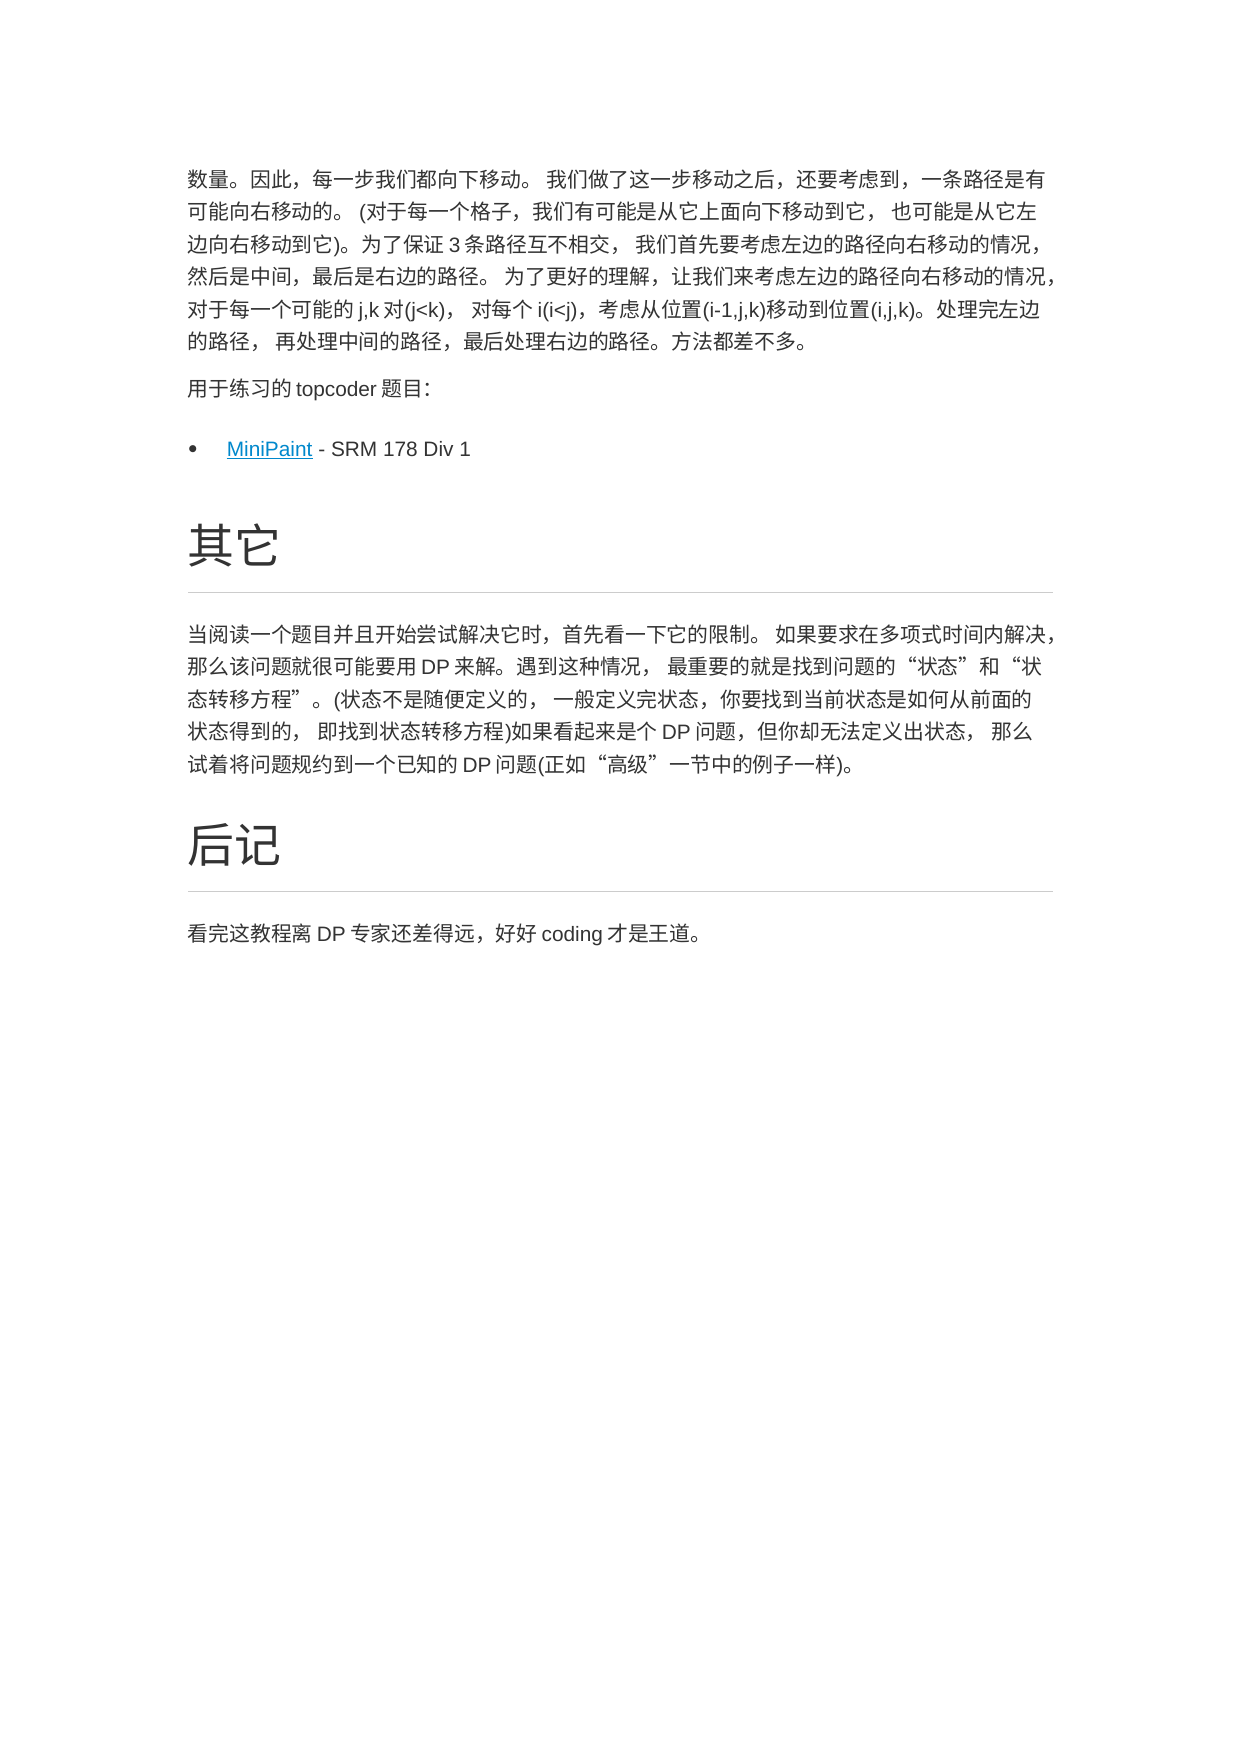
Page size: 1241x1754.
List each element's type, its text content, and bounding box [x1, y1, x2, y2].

list MiniPaint - SRM 178 Div 1 [189, 433, 1053, 465]
text 后记 [187, 793, 1053, 892]
text 用于练习的topcoder题目： [187, 371, 1053, 403]
text 其它 [187, 494, 1053, 593]
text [187, 162, 1053, 357]
text 看完这教程离DP专家还差得远，好好coding才是王道。 [187, 916, 1053, 948]
text 当阅读一个题目并且开始尝试解决它时，首先看一下它的限制。 如果要求在多项式时间内解决，那么该问题就很可能要用DP来解。遇到这种情况， 最重要的就是找到问题的“状态”和“状态转移方程”。(状态不是随便定义的， 一般定义完状态，你要找到当前状态是如何从前面的状态得到的， 即找到状态转移方程)如果看起来是个DP问题，但你却无法定义出状态， 那么试着将问题规约到一个已知的DP问题(正如“高级”一节中的例子一样)。 [187, 617, 1053, 779]
